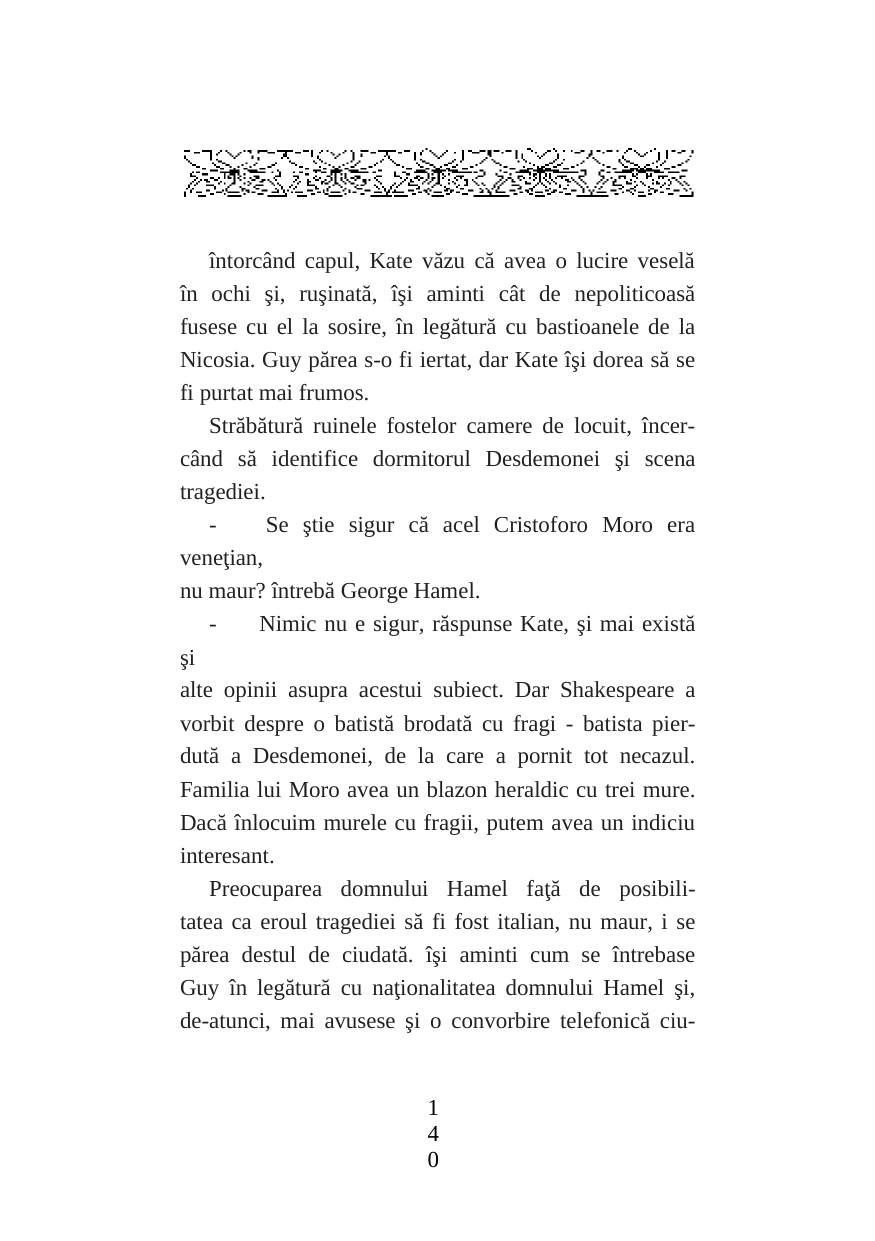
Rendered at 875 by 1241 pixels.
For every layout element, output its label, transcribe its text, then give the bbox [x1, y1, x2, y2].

list Se ştie sigur că acel Cristoforo Moro era veneţian, nu maur? întrebă George Hamel. [180, 506, 696, 606]
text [180, 870, 696, 1035]
text Străbătură ruinele fostelor camere de locuit, încer- când să identifice dormitorul Desdemonei şi scena tragediei. [180, 407, 696, 506]
picture [182, 148, 694, 199]
text întorcând capul, Kate văzu că avea o lucire veselă în ochi şi, ruşinată, îşi aminti cât de nepoliticoasă fusese cu el la sosire, în legătură cu bastioanele de la Nicosia. Guy părea s-o fi iertat, dar Kate îşi dorea să se fi purtat mai frumos. [180, 242, 696, 407]
list Nimic nu e sigur, răspunse Kate, şi mai există şi alte opinii asupra acestui subiect. Dar Shakespeare a vorbit despre o batistă brodată cu fragi - batista pier- dută a Desdemonei, de la care a pornit tot necazul. Familia lui Moro avea un blazon heraldic cu trei mure. Dacă înlocuim murele cu fragii, putem avea un indiciu interesant. [180, 606, 696, 870]
